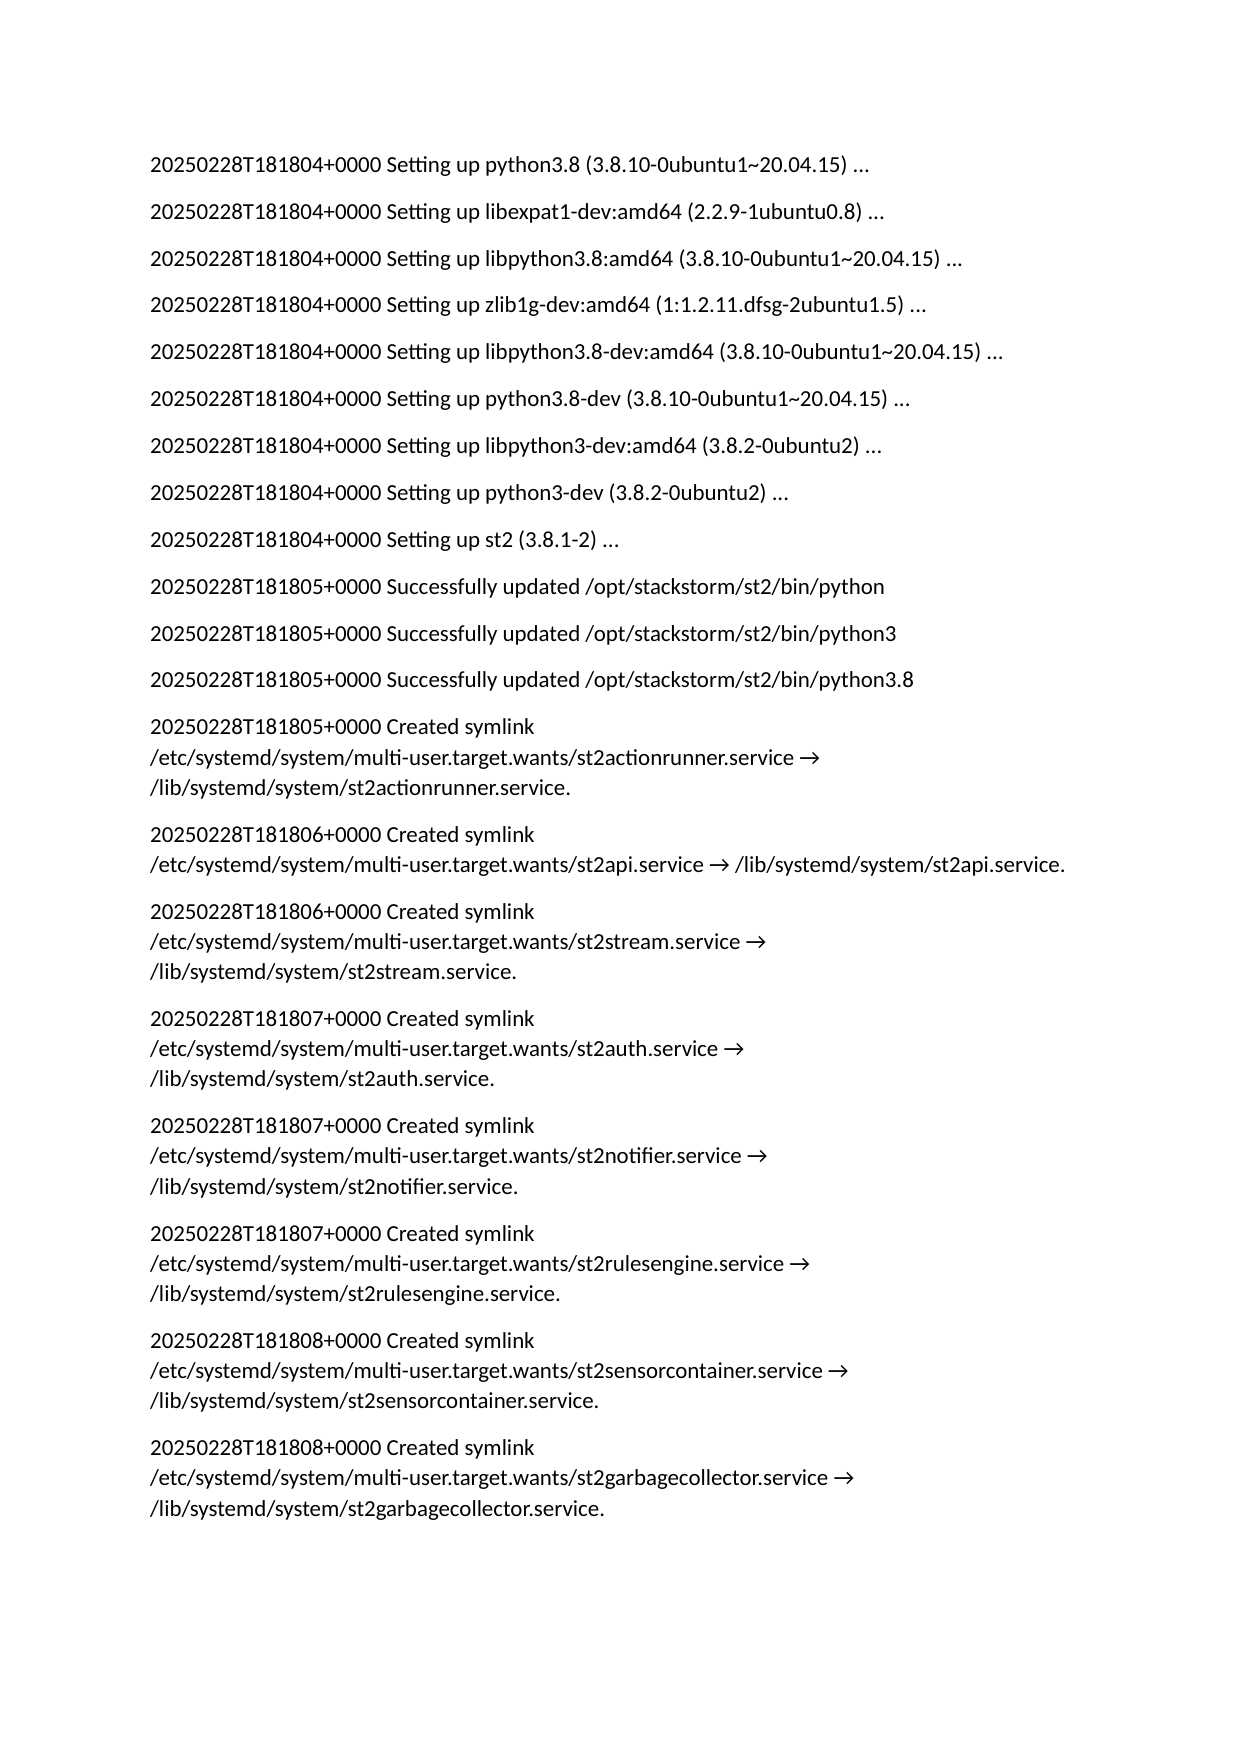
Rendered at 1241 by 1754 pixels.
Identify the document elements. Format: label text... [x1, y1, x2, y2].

text 20250228T181804+0000 Setting up libpython3-dev:amd64 (3.8.2-0ubuntu2) ... [150, 431, 1090, 459]
text 20250228T181804+0000 Setting up libpython3.8:amd64 (3.8.10-0ubuntu1~20.04.15) ... [150, 244, 1090, 272]
text 20250228T181808+0000 Created symlink /etc/systemd/system/multi-user.target.wants/st2garbagecollector.service → /lib/systemd/system/st2garbagecollector.service. [150, 1433, 1090, 1522]
text 20250228T181804+0000 Setting up python3-dev (3.8.2-0ubuntu2) ... [150, 478, 1090, 506]
text 20250228T181806+0000 Created symlink /etc/systemd/system/multi-user.target.wants/st2api.service → /lib/systemd/system/st2api.service. [150, 820, 1090, 878]
text 20250228T181807+0000 Created symlink /etc/systemd/system/multi-user.target.wants/st2auth.service → /lib/systemd/system/st2auth.service. [150, 1004, 1090, 1093]
text 20250228T181804+0000 Setting up st2 (3.8.1-2) ... [150, 525, 1090, 553]
text 20250228T181805+0000 Successfully updated /opt/stackstorm/st2/bin/python3.8 [150, 666, 1090, 694]
text 20250228T181804+0000 Setting up python3.8 (3.8.10-0ubuntu1~20.04.15) ... [150, 150, 1090, 178]
text 20250228T181804+0000 Setting up python3.8-dev (3.8.10-0ubuntu1~20.04.15) ... [150, 384, 1090, 412]
text 20250228T181804+0000 Setting up libexpat1-dev:amd64 (2.2.9-1ubuntu0.8) ... [150, 197, 1090, 225]
text 20250228T181807+0000 Created symlink /etc/systemd/system/multi-user.target.wants/st2rulesengine.service → /lib/systemd/system/st2rulesengine.service. [150, 1219, 1090, 1307]
text 20250228T181804+0000 Setting up zlib1g-dev:amd64 (1:1.2.11.dfsg-2ubuntu1.5) ... [150, 291, 1090, 319]
text 20250228T181805+0000 Successfully updated /opt/stackstorm/st2/bin/python3 [150, 619, 1090, 647]
text 20250228T181805+0000 Created symlink /etc/systemd/system/multi-user.target.wants/st2actionrunner.service → /lib/systemd/system/st2actionrunner.service. [150, 712, 1090, 801]
text 20250228T181804+0000 Setting up libpython3.8-dev:amd64 (3.8.10-0ubuntu1~20.04.15) ... [150, 337, 1090, 366]
text 20250228T181808+0000 Created symlink /etc/systemd/system/multi-user.target.wants/st2sensorcontainer.service → /lib/systemd/system/st2sensorcontainer.service. [150, 1326, 1090, 1414]
text 20250228T181807+0000 Created symlink /etc/systemd/system/multi-user.target.wants/st2notifier.service → /lib/systemd/system/st2notifier.service. [150, 1111, 1090, 1200]
text 20250228T181806+0000 Created symlink /etc/systemd/system/multi-user.target.wants/st2stream.service → /lib/systemd/system/st2stream.service. [150, 897, 1090, 985]
text 20250228T181805+0000 Successfully updated /opt/stackstorm/st2/bin/python [150, 572, 1090, 600]
